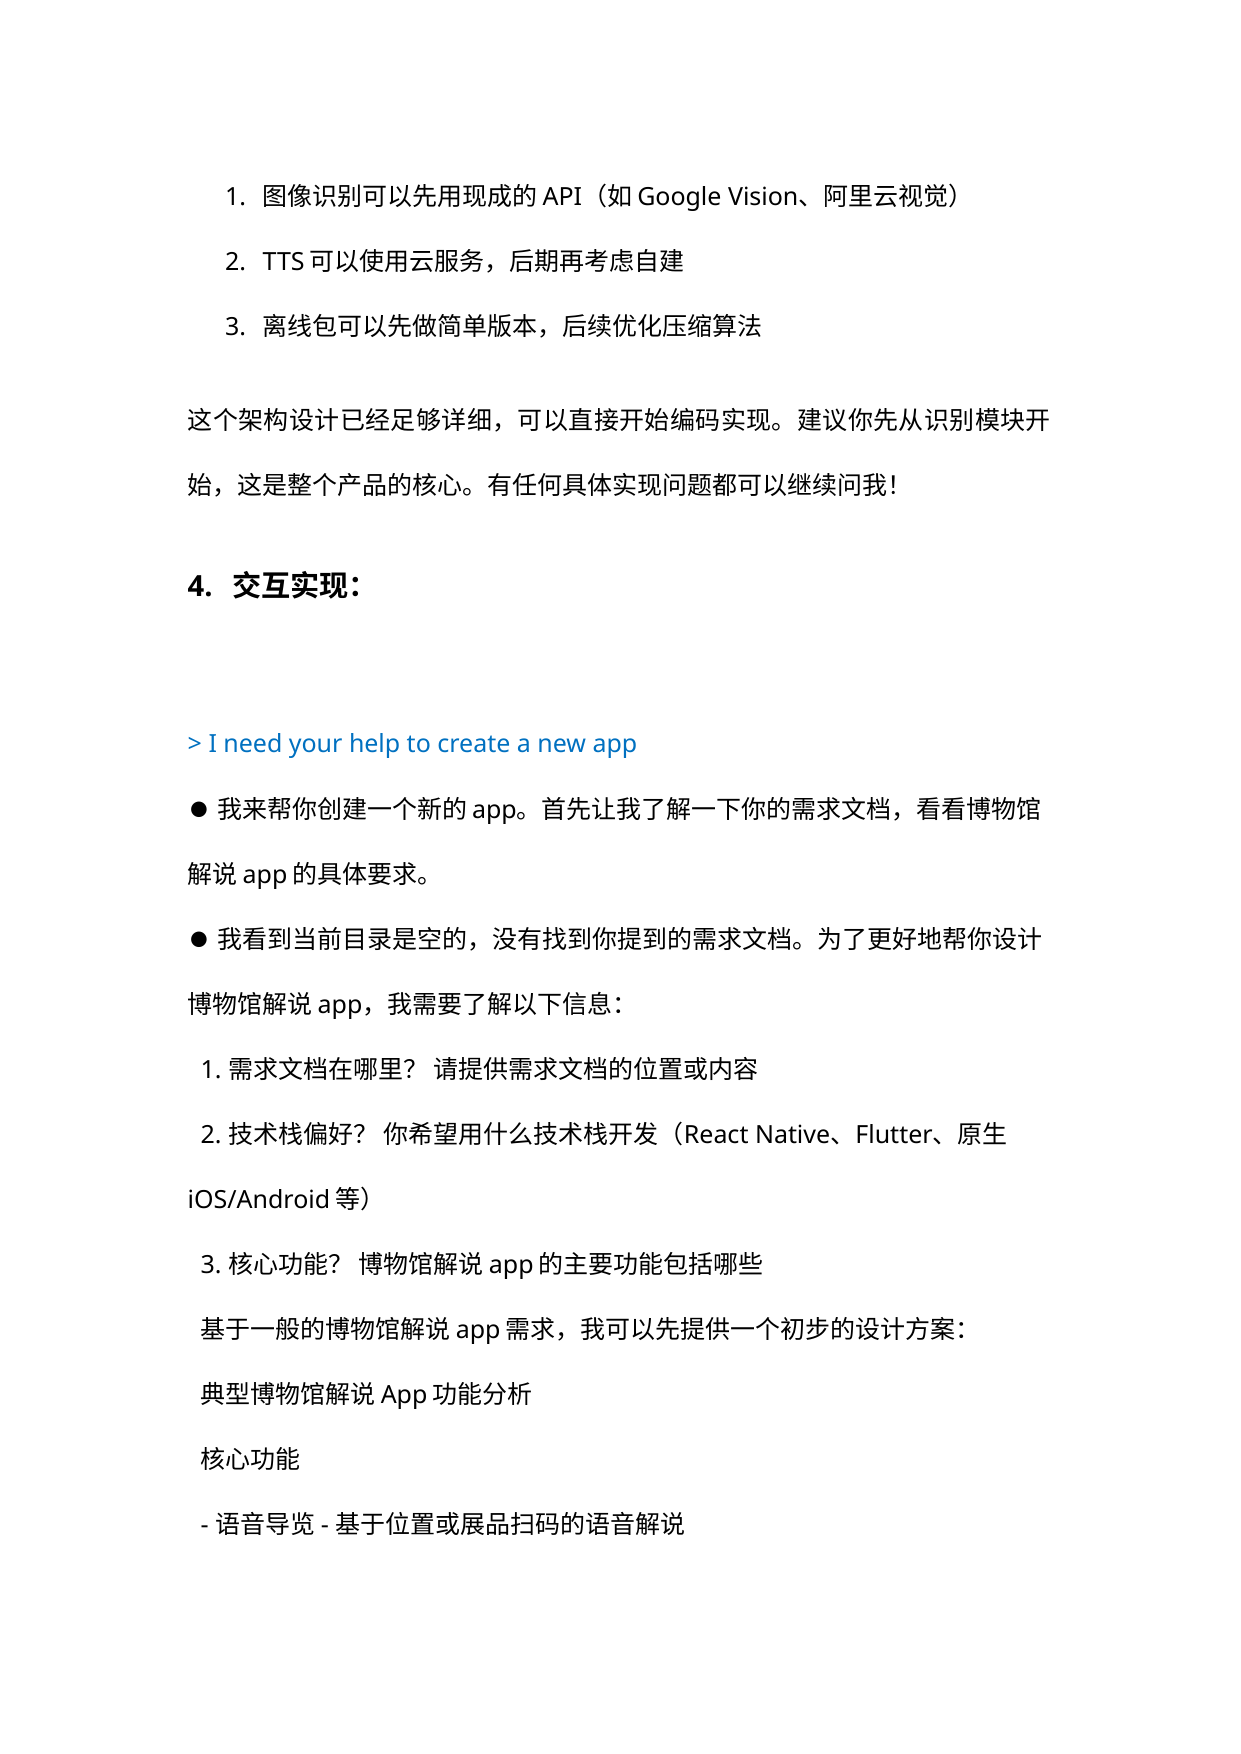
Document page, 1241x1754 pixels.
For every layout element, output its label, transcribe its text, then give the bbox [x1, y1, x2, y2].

text 典型博物馆解说App功能分析 [187, 1360, 1053, 1425]
text ⏺ 我来帮你创建一个新的app。首先让我了解一下你的需求文档，看看博物馆解说app的具体要求。 [187, 775, 1053, 905]
subtitle 交互实现： [187, 552, 1053, 617]
list 图像识别可以先用现成的API（如Google Vision、阿里云视觉） [225, 162, 1053, 227]
text 3. 核心功能？ 博物馆解说app的主要功能包括哪些 [187, 1230, 1053, 1295]
text 核心功能 [187, 1425, 1053, 1490]
text > I need your help to create a new app [187, 710, 1053, 775]
text - 语音导览 - 基于位置或展品扫码的语音解说 [187, 1490, 1053, 1555]
list 离线包可以先做简单版本，后续优化压缩算法 [225, 292, 1053, 357]
text 2. 技术栈偏好？ 你希望用什么技术栈开发（React Native、Flutter、原生iOS/Android等） [187, 1100, 1053, 1230]
text 基于一般的博物馆解说app需求，我可以先提供一个初步的设计方案： [187, 1295, 1053, 1360]
text 1. 需求文档在哪里？ 请提供需求文档的位置或内容 [187, 1035, 1053, 1100]
text 这个架构设计已经足够详细，可以直接开始编码实现。建议你先从识别模块开始，这是整个产品的核心。有任何具体实现问题都可以继续问我！ [187, 386, 1053, 516]
list TTS可以使用云服务，后期再考虑自建 [225, 227, 1053, 292]
text ⏺ 我看到当前目录是空的，没有找到你提到的需求文档。为了更好地帮你设计博物馆解说app，我需要了解以下信息： [187, 905, 1053, 1035]
